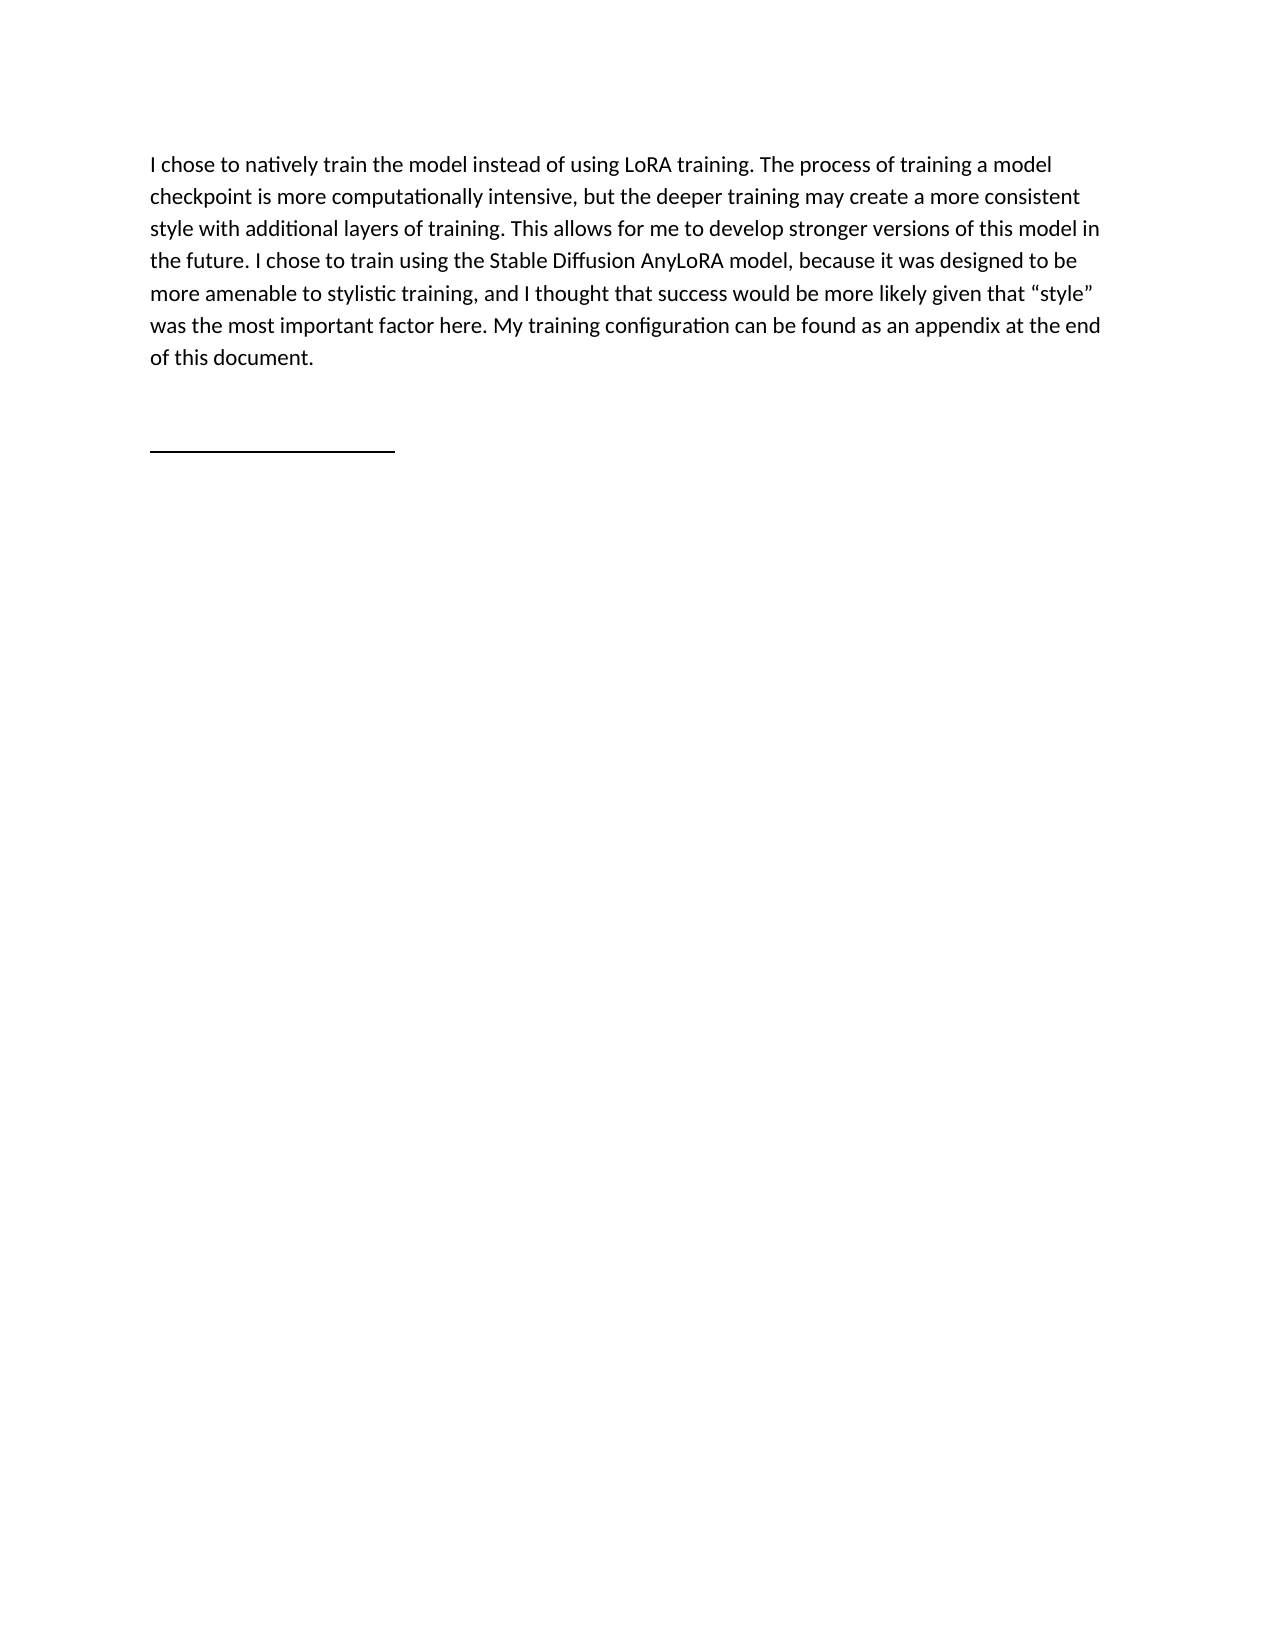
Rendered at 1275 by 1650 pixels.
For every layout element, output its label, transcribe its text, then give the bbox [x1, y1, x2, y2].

text I chose to natively train the model instead of using LoRA training. The process of training a model checkpoint is more computationally intensive, but the deeper training may create a more consistent style with additional layers of training. This allows for me to develop stronger versions of this model in the future. I chose to train using the Stable Diffusion AnyLoRA model, because it was designed to be more amenable to stylistic training, and I thought that success would be more likely given that “style” was the most important factor here. My training configuration can be found as an appendix at the end of this document. [150, 150, 1125, 371]
